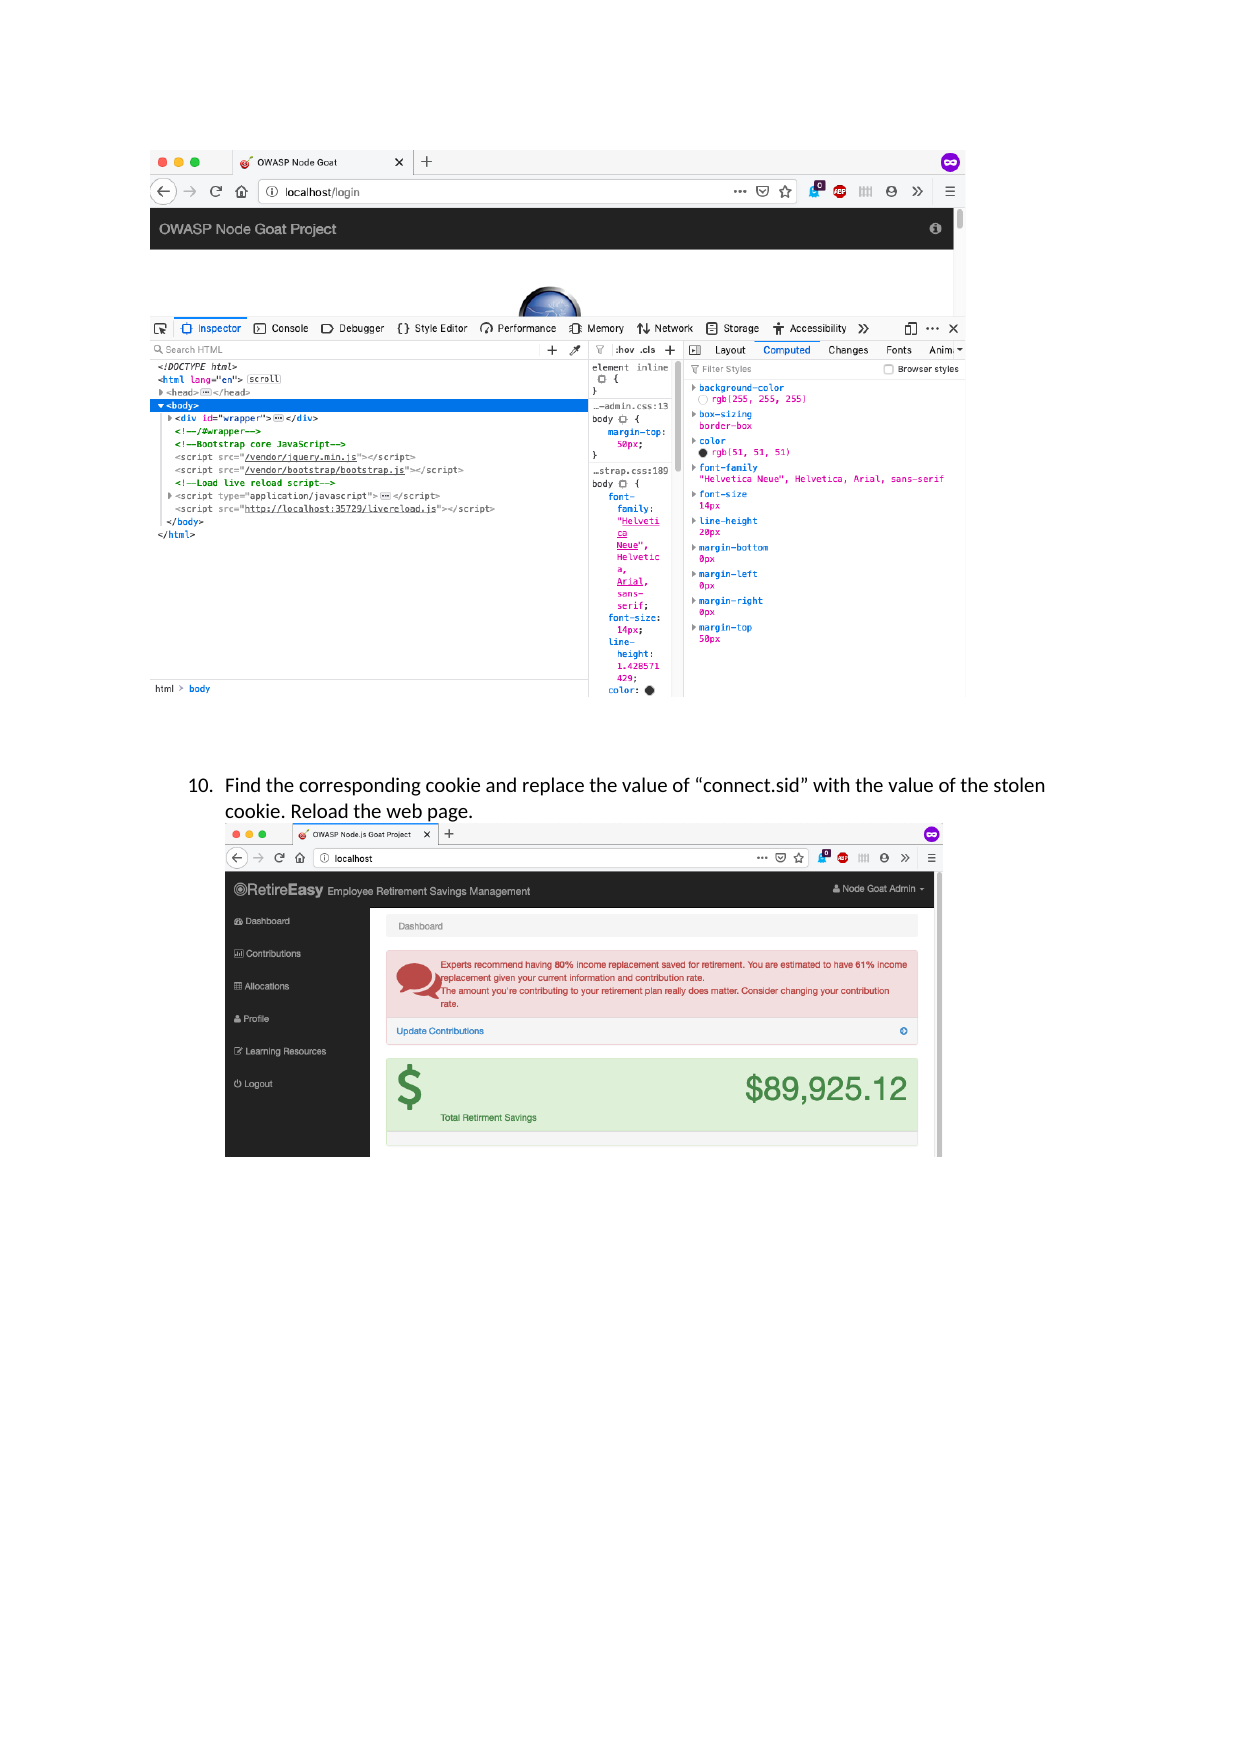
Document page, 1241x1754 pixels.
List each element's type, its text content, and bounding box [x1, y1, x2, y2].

picture [150, 150, 966, 697]
picture [225, 823, 943, 1157]
